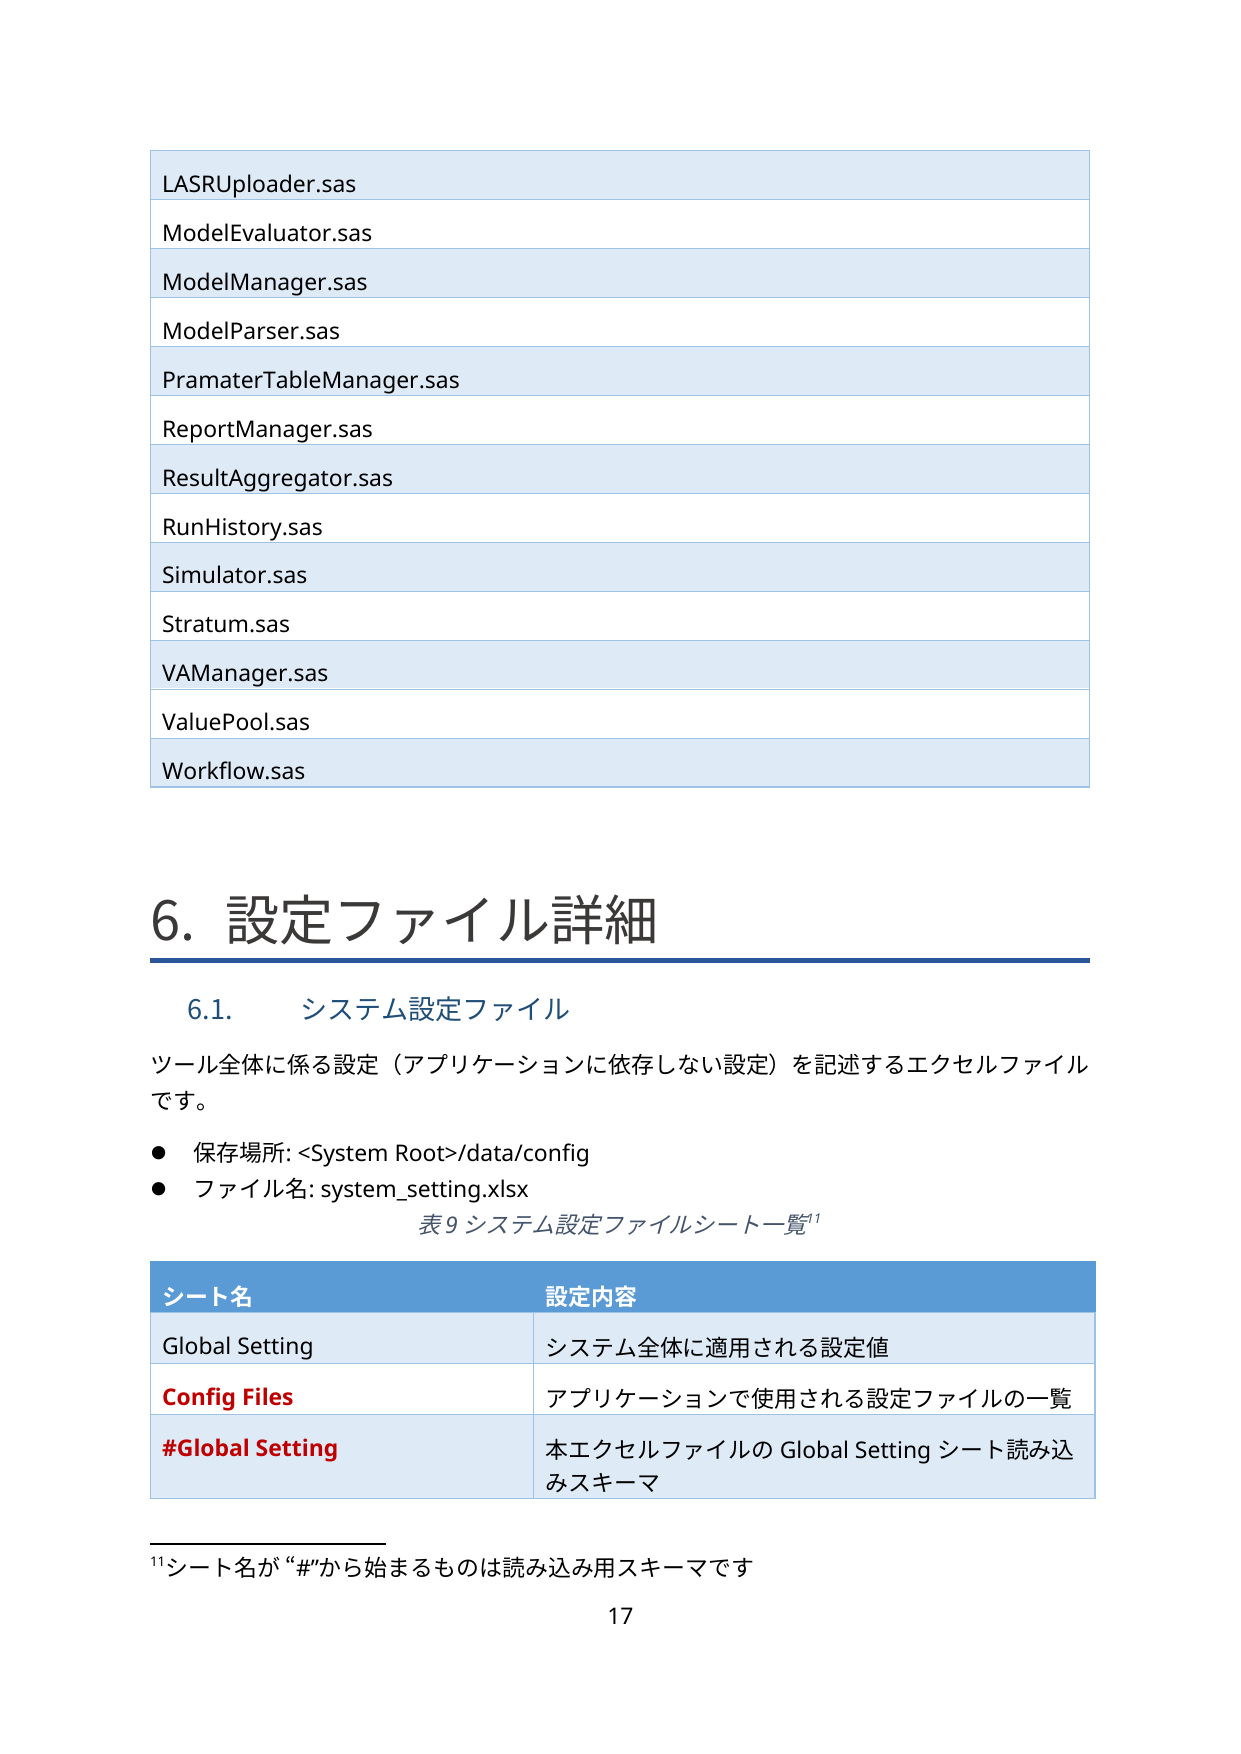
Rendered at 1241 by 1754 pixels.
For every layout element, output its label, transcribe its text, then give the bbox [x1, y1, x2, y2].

table_cell Config Files [151, 1364, 533, 1414]
table_cell Workflow.sas [151, 739, 1089, 786]
table_cell アプリケーションで使用される設定ファイルの一覧 [534, 1364, 1094, 1414]
table_cell VAManager.sas [151, 641, 1089, 688]
table_cell システム全体に適用される設定値 [534, 1313, 1094, 1363]
table_cell ModelManager.sas [151, 249, 1089, 297]
table_cell ModelParser.sas [151, 298, 1089, 346]
table_header 設定内容 [534, 1262, 1094, 1312]
table_cell Global Setting [151, 1313, 533, 1363]
table_cell 本エクセルファイルの Global Setting シート読み込みスキーマ [534, 1415, 1094, 1498]
table_cell Stratum.sas [151, 592, 1089, 639]
table_cell ReportManager.sas [151, 396, 1089, 444]
list ファイル名: system_setting.xlsx [150, 1171, 1090, 1204]
list 保存場所: <System Root>/data/config [150, 1135, 1090, 1168]
table_header シート名 [151, 1262, 533, 1312]
table_cell PramaterTableManager.sas [151, 347, 1089, 395]
subtitle システム設定ファイル [187, 988, 1090, 1027]
table_cell ValuePool.sas [151, 690, 1089, 737]
subtitle 設定ファイル詳細 [150, 877, 1090, 958]
table_cell RunHistory.sas [151, 494, 1089, 542]
table_cell #Global Setting [151, 1415, 533, 1498]
table_cell ModelEvaluator.sas [151, 200, 1089, 248]
table_cell LASRUploader.sas [151, 151, 1089, 199]
text ツール全体に係る設定（アプリケーションに依存しない設定）を記述するエクセルファイルです。 [150, 1047, 1090, 1116]
table_cell ResultAggregator.sas [151, 445, 1089, 493]
table_cell Simulator.sas [151, 543, 1089, 591]
